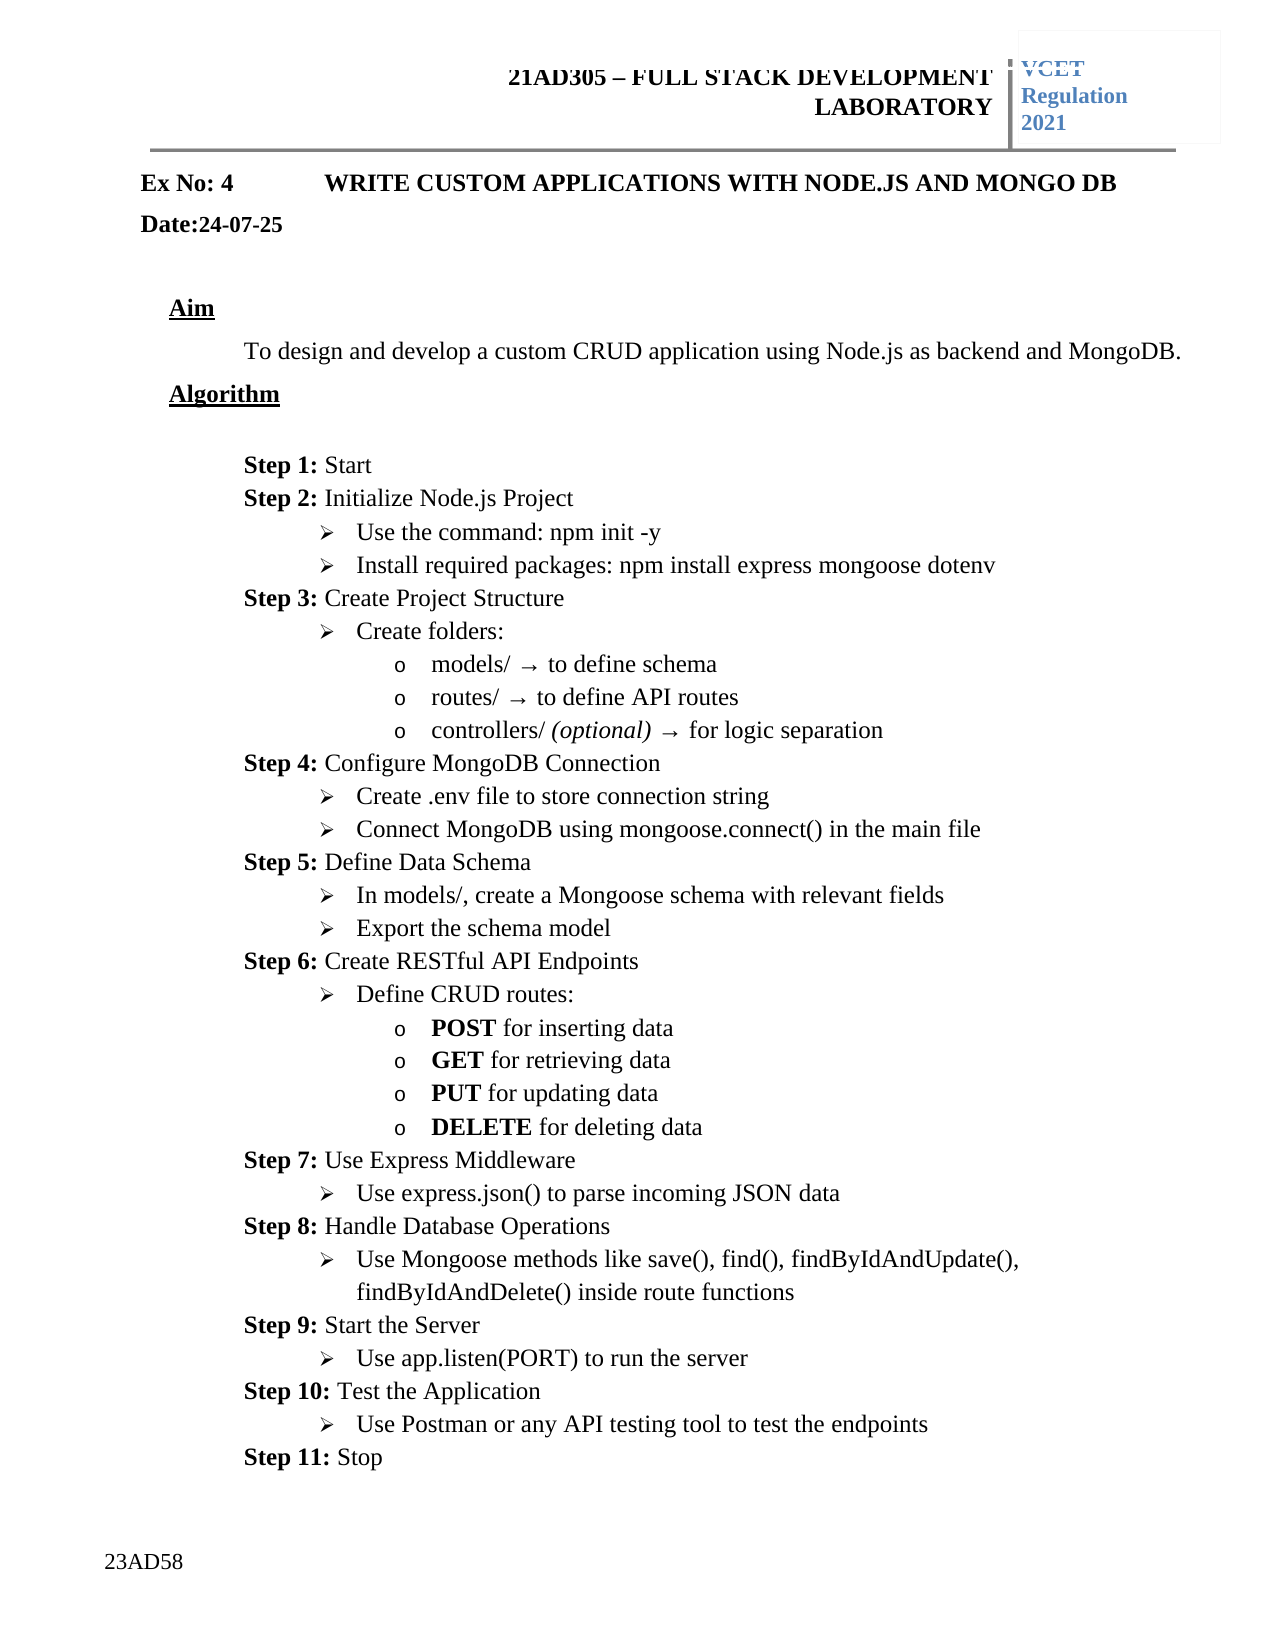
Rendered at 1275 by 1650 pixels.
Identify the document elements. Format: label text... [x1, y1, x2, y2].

list In models/, create a Mongoose schema with relevant fields [319, 880, 1194, 909]
list Create folders: [319, 616, 1194, 644]
list Use Mongoose methods like save(), find(), findByIdAndUpdate(), findByIdAndDelete() inside route functions [319, 1244, 1019, 1306]
list routes/ → to define API routes [394, 682, 1194, 712]
text Step 8: Handle Database Operations [244, 1211, 1194, 1239]
list Create .env file to store connection string [319, 781, 1194, 810]
text Step 5: Define Data Schema [244, 847, 1194, 876]
table_header WRITE CUSTOM APPLICATIONS WITH NODE.JS AND MONGO DB [285, 170, 1138, 239]
list POST for inserting data [394, 1013, 1194, 1042]
list DELETE for deleting data [394, 1112, 1194, 1141]
subtitle Algorithm [169, 379, 1194, 408]
subtitle Aim [169, 293, 1194, 321]
picture [21, 0, 1176, 152]
list controllers/ (optional) → for logic separation [394, 715, 1194, 745]
list Use app.listen(PORT) to run the server [319, 1343, 1194, 1372]
list Use the command: npm init -y [319, 517, 1194, 545]
text Step 10: Test the Application [244, 1376, 1194, 1405]
text Step 7: Use Express Middleware [244, 1145, 1194, 1173]
text Step 1: Start [244, 451, 1194, 479]
list Export the schema model [319, 913, 1194, 942]
text To design and develop a custom CRUD application using Node.js as backend and MongoDB. [244, 336, 1194, 364]
list Connect MongoDB using mongoose.connect() in the main file [319, 814, 1194, 843]
list Define CRUD routes: [319, 979, 1194, 1008]
text Step 4: Configure MongoDB Connection [244, 748, 1194, 777]
text Step 9: Start the Server [244, 1310, 1194, 1339]
list PUT for updating data [394, 1078, 1194, 1108]
text Step 11: Stop [244, 1442, 1194, 1471]
list models/ → to define schema [394, 649, 1194, 678]
text Step 2: Initialize Node.js Project [244, 483, 1194, 512]
list GET for retrieving data [394, 1046, 1194, 1075]
list Use Postman or any API testing tool to test the endpoints [319, 1409, 1194, 1438]
list Install required packages: npm install express mongoose dotenv [319, 550, 1194, 578]
picture [1019, 31, 1176, 143]
list Use express.json() to parse incoming JSON data [319, 1178, 1194, 1207]
table_header Ex No: 4 Date:24-07-25 [140, 170, 285, 239]
text Step 3: Create Project Structure [244, 583, 1194, 612]
text Step 6: Create RESTful API Endpoints [244, 946, 1194, 975]
